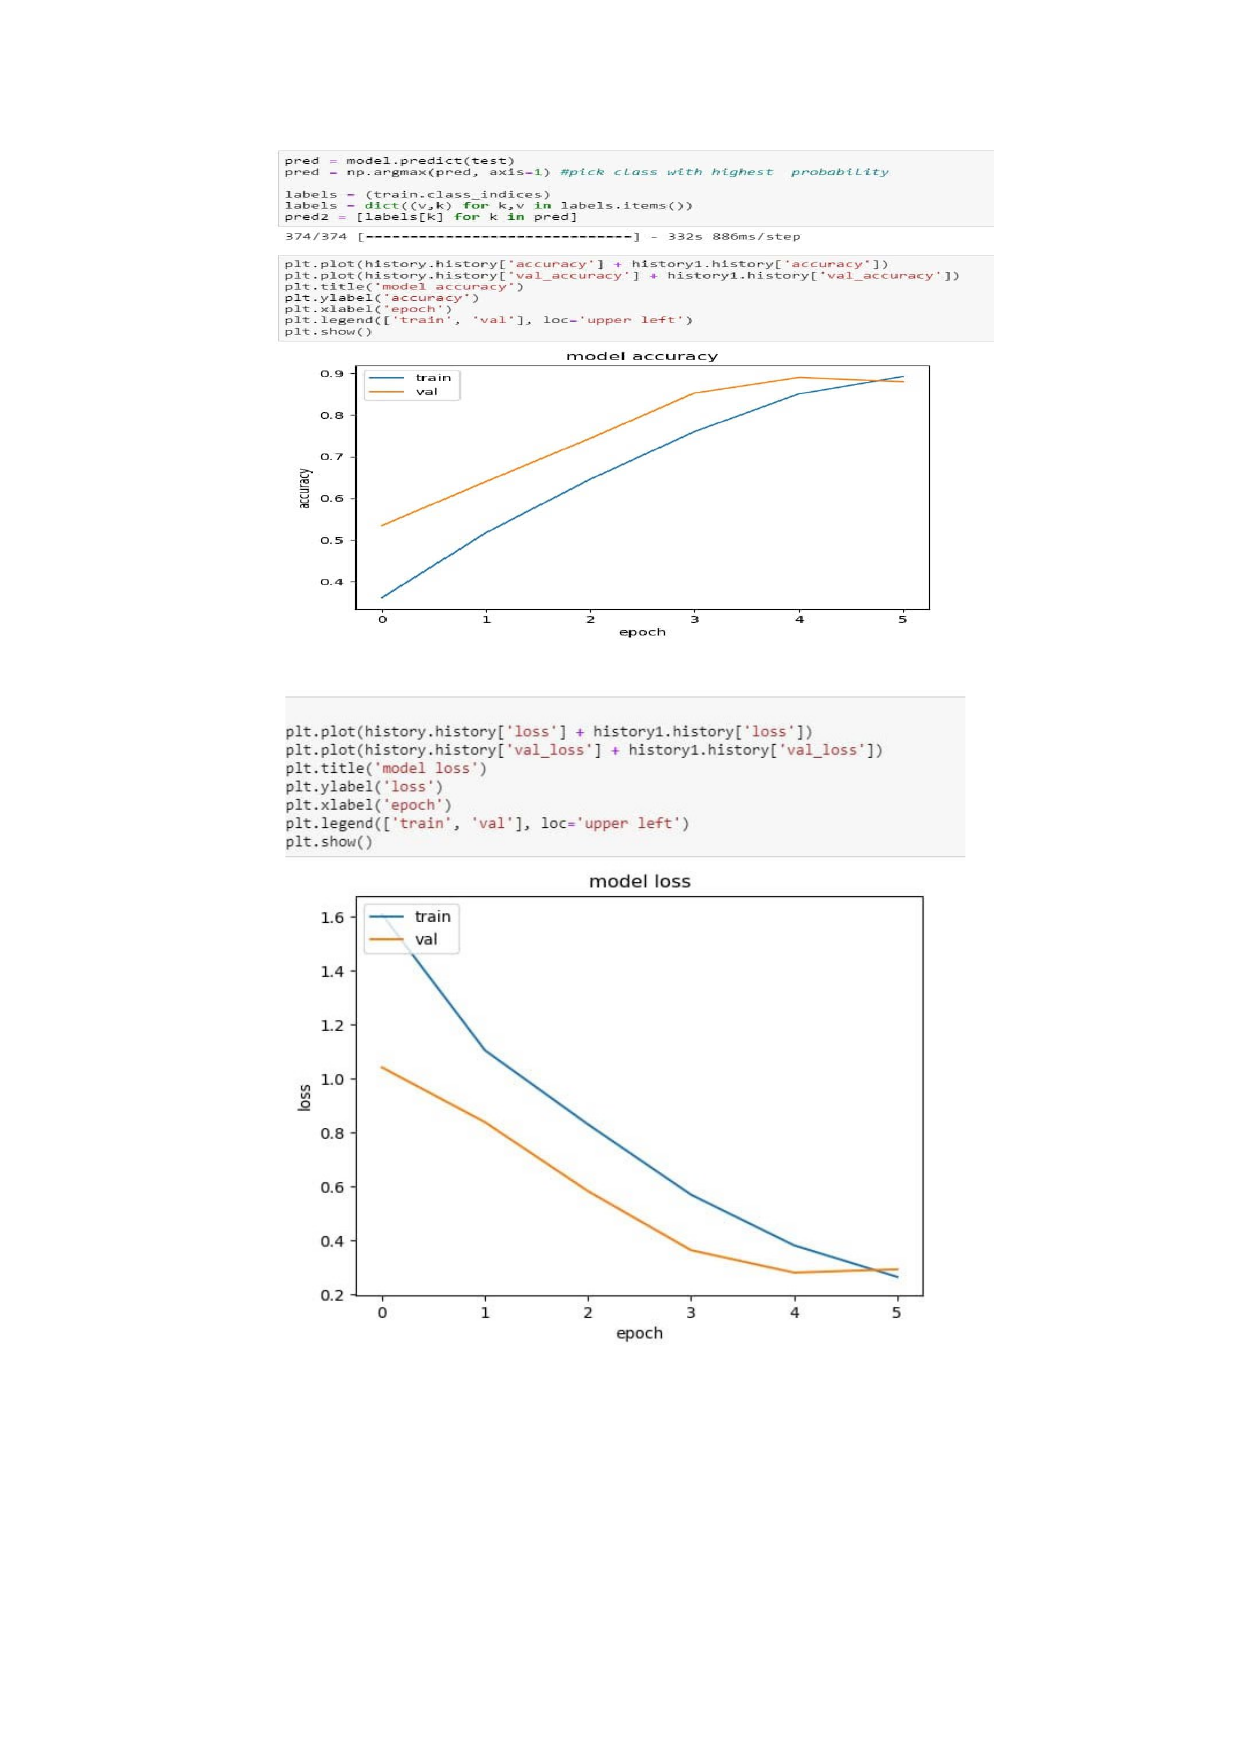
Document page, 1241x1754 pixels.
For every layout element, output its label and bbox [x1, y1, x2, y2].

picture [275, 150, 994, 639]
picture [285, 690, 966, 1345]
